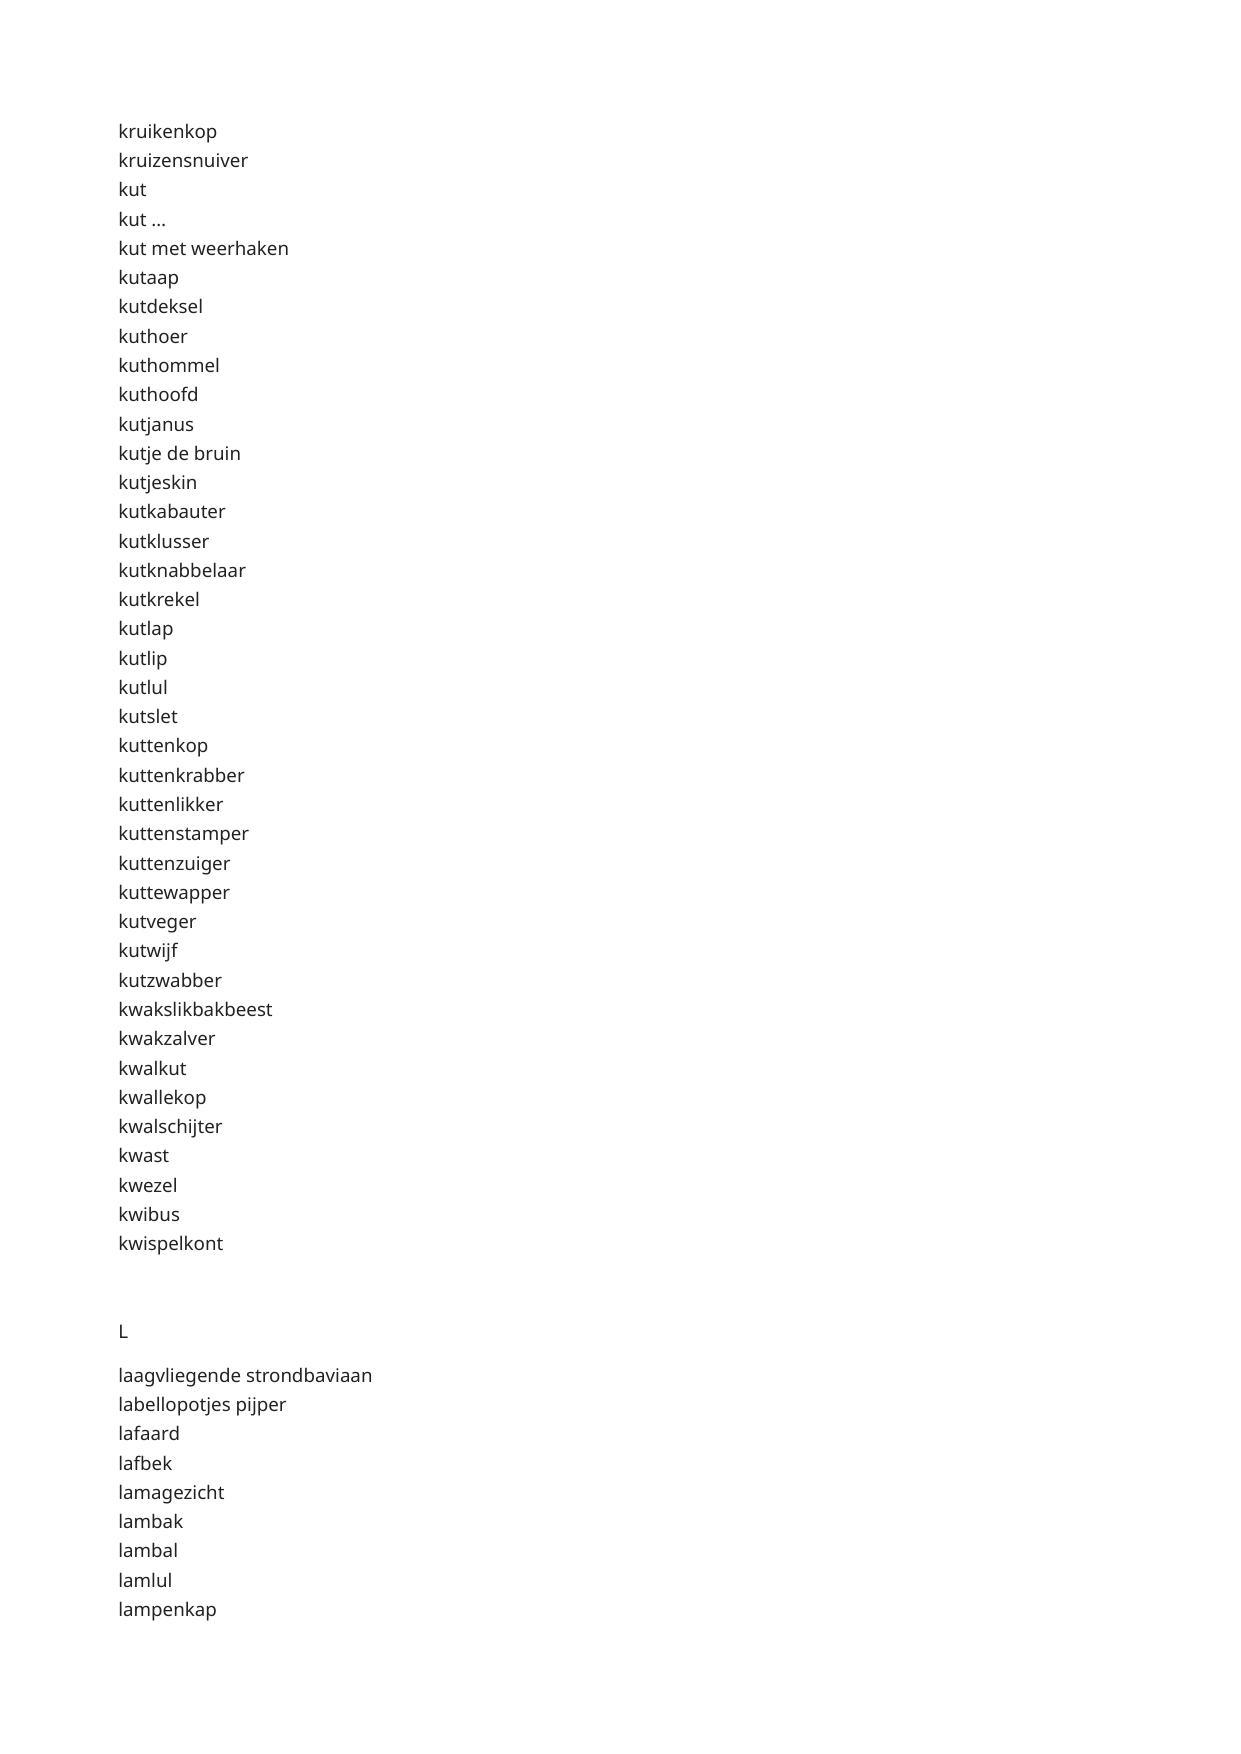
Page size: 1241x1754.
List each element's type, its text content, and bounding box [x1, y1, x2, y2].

text L [118, 1318, 1122, 1344]
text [118, 1362, 1122, 1622]
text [118, 118, 1122, 1256]
